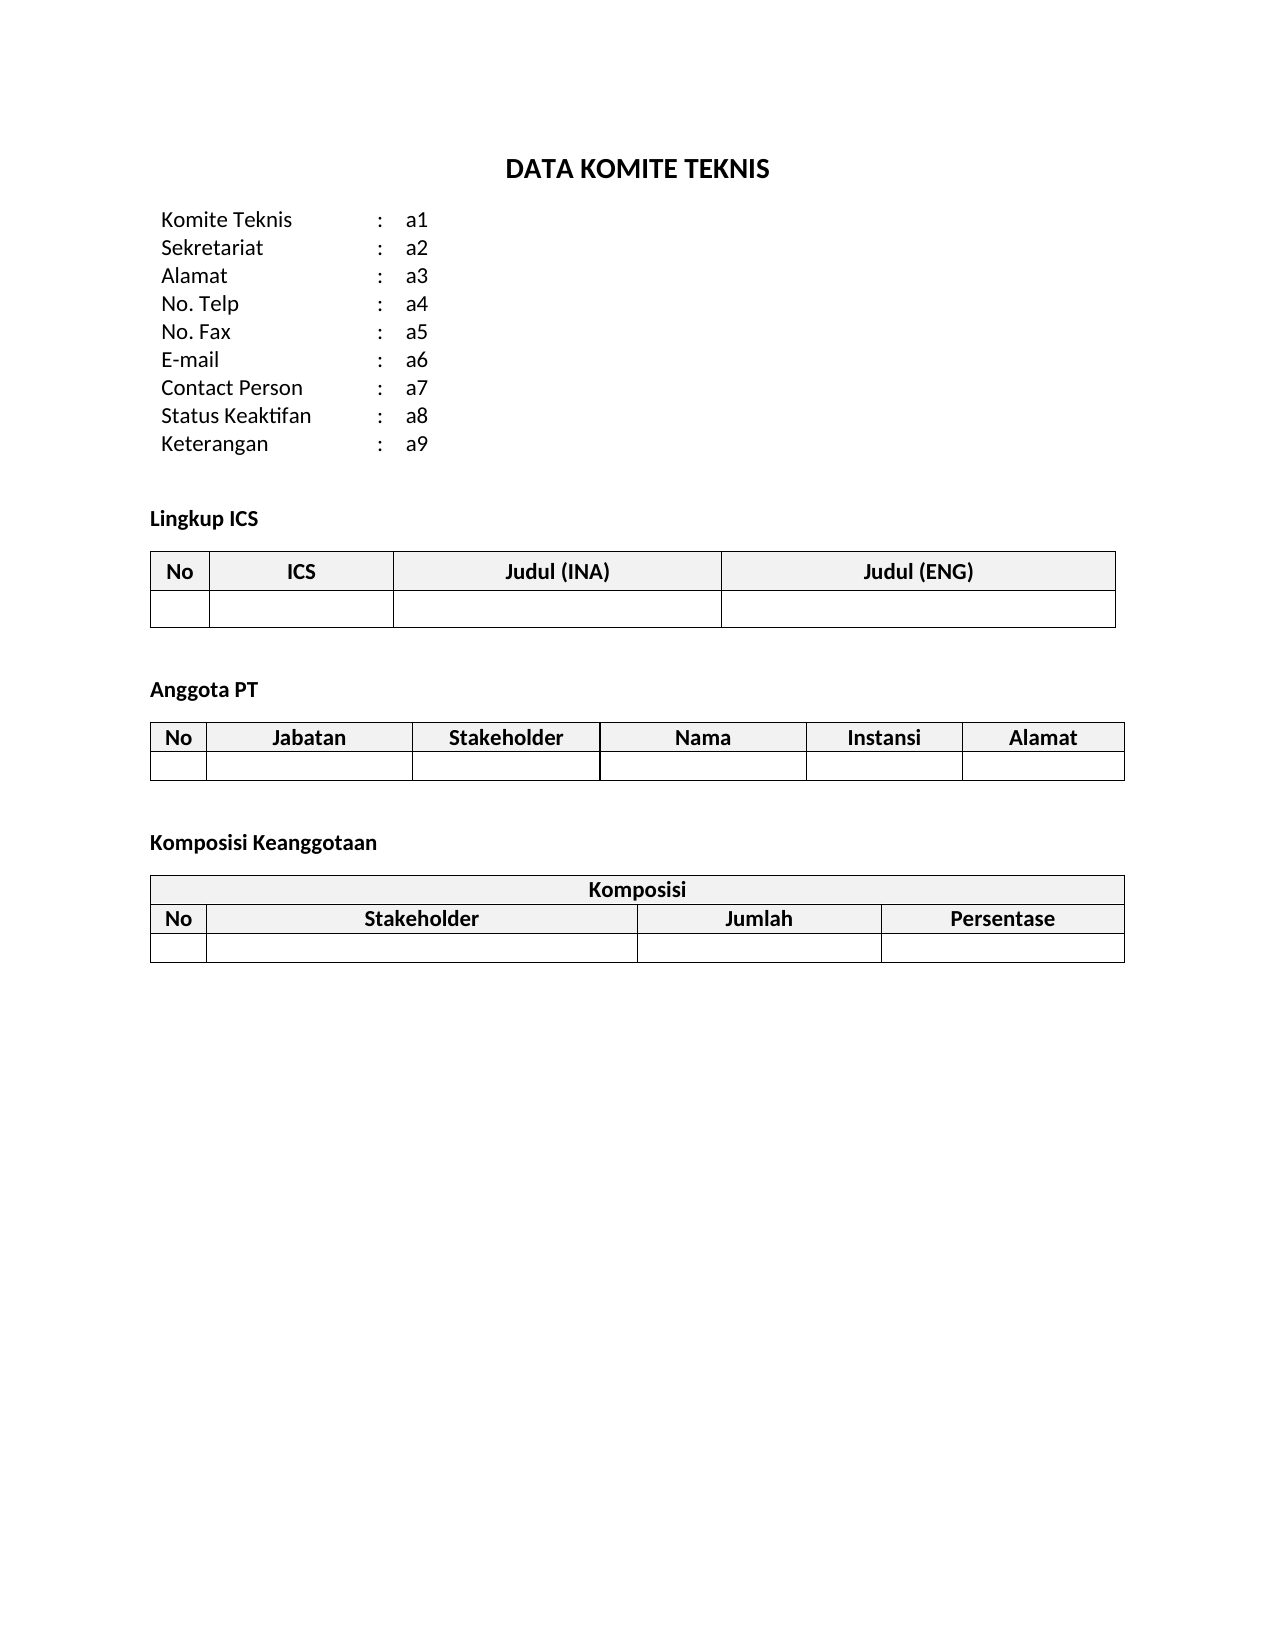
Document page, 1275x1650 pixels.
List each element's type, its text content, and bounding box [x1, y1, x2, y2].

text Anggota PT [150, 675, 1125, 703]
table_cell [882, 934, 1124, 962]
table_cell [601, 752, 806, 780]
table_cell a6 [394, 345, 1116, 373]
table_header : [366, 205, 394, 233]
table_cell a2 [394, 233, 1116, 261]
text Komposisi Keanggotaan [150, 828, 1125, 856]
table_cell Persentase [882, 905, 1124, 933]
table_cell : [366, 373, 394, 401]
table_cell Status Keaktifan [150, 401, 366, 429]
table_cell [151, 752, 206, 780]
table_cell No [151, 905, 206, 933]
table_header No [151, 723, 206, 751]
table_cell a8 [394, 401, 1116, 429]
table_cell No. Telp [150, 289, 366, 317]
table_cell : [366, 345, 394, 373]
table_cell [807, 752, 962, 780]
table_header Alamat [963, 723, 1124, 751]
table_cell [963, 752, 1124, 780]
table_header Jabatan [207, 723, 412, 751]
table_cell a9 [394, 429, 1116, 457]
table_cell [638, 934, 881, 962]
table_header Nama [601, 723, 806, 751]
table_cell : [366, 401, 394, 429]
table_cell Alamat [150, 261, 366, 289]
table_cell [207, 934, 637, 962]
table_header Instansi [807, 723, 962, 751]
table_header Stakeholder [413, 723, 599, 751]
table_cell Contact Person [150, 373, 366, 401]
table_cell a7 [394, 373, 1116, 401]
table_cell : [366, 233, 394, 261]
table_cell [210, 591, 393, 627]
table_cell a5 [394, 317, 1116, 345]
text Lingkup ICS [150, 504, 1125, 532]
table_cell : [366, 289, 394, 317]
table_header Judul (ENG) [722, 552, 1115, 590]
table_cell Keterangan [150, 429, 366, 457]
table_cell [151, 591, 209, 627]
table_header No [151, 552, 209, 590]
table_cell a4 [394, 289, 1116, 317]
table_cell Stakeholder [207, 905, 637, 933]
table_cell [413, 752, 599, 780]
table_cell a3 [394, 261, 1116, 289]
text DATA KOMITE TEKNIS [150, 150, 1125, 186]
table_header Komite Teknis [150, 205, 366, 233]
table_header a1 [394, 205, 1116, 233]
table_header Judul (INA) [394, 552, 721, 590]
table_cell [722, 591, 1115, 627]
table_cell E-mail [150, 345, 366, 373]
table_cell : [366, 317, 394, 345]
table_cell [151, 934, 206, 962]
table_cell : [366, 429, 394, 457]
table_cell : [366, 261, 394, 289]
table_cell [207, 752, 412, 780]
table_header ICS [210, 552, 393, 590]
table_cell Jumlah [638, 905, 881, 933]
table_cell No. Fax [150, 317, 366, 345]
table_cell Sekretariat [150, 233, 366, 261]
table_cell [394, 591, 721, 627]
table_header Komposisi [151, 876, 1124, 903]
